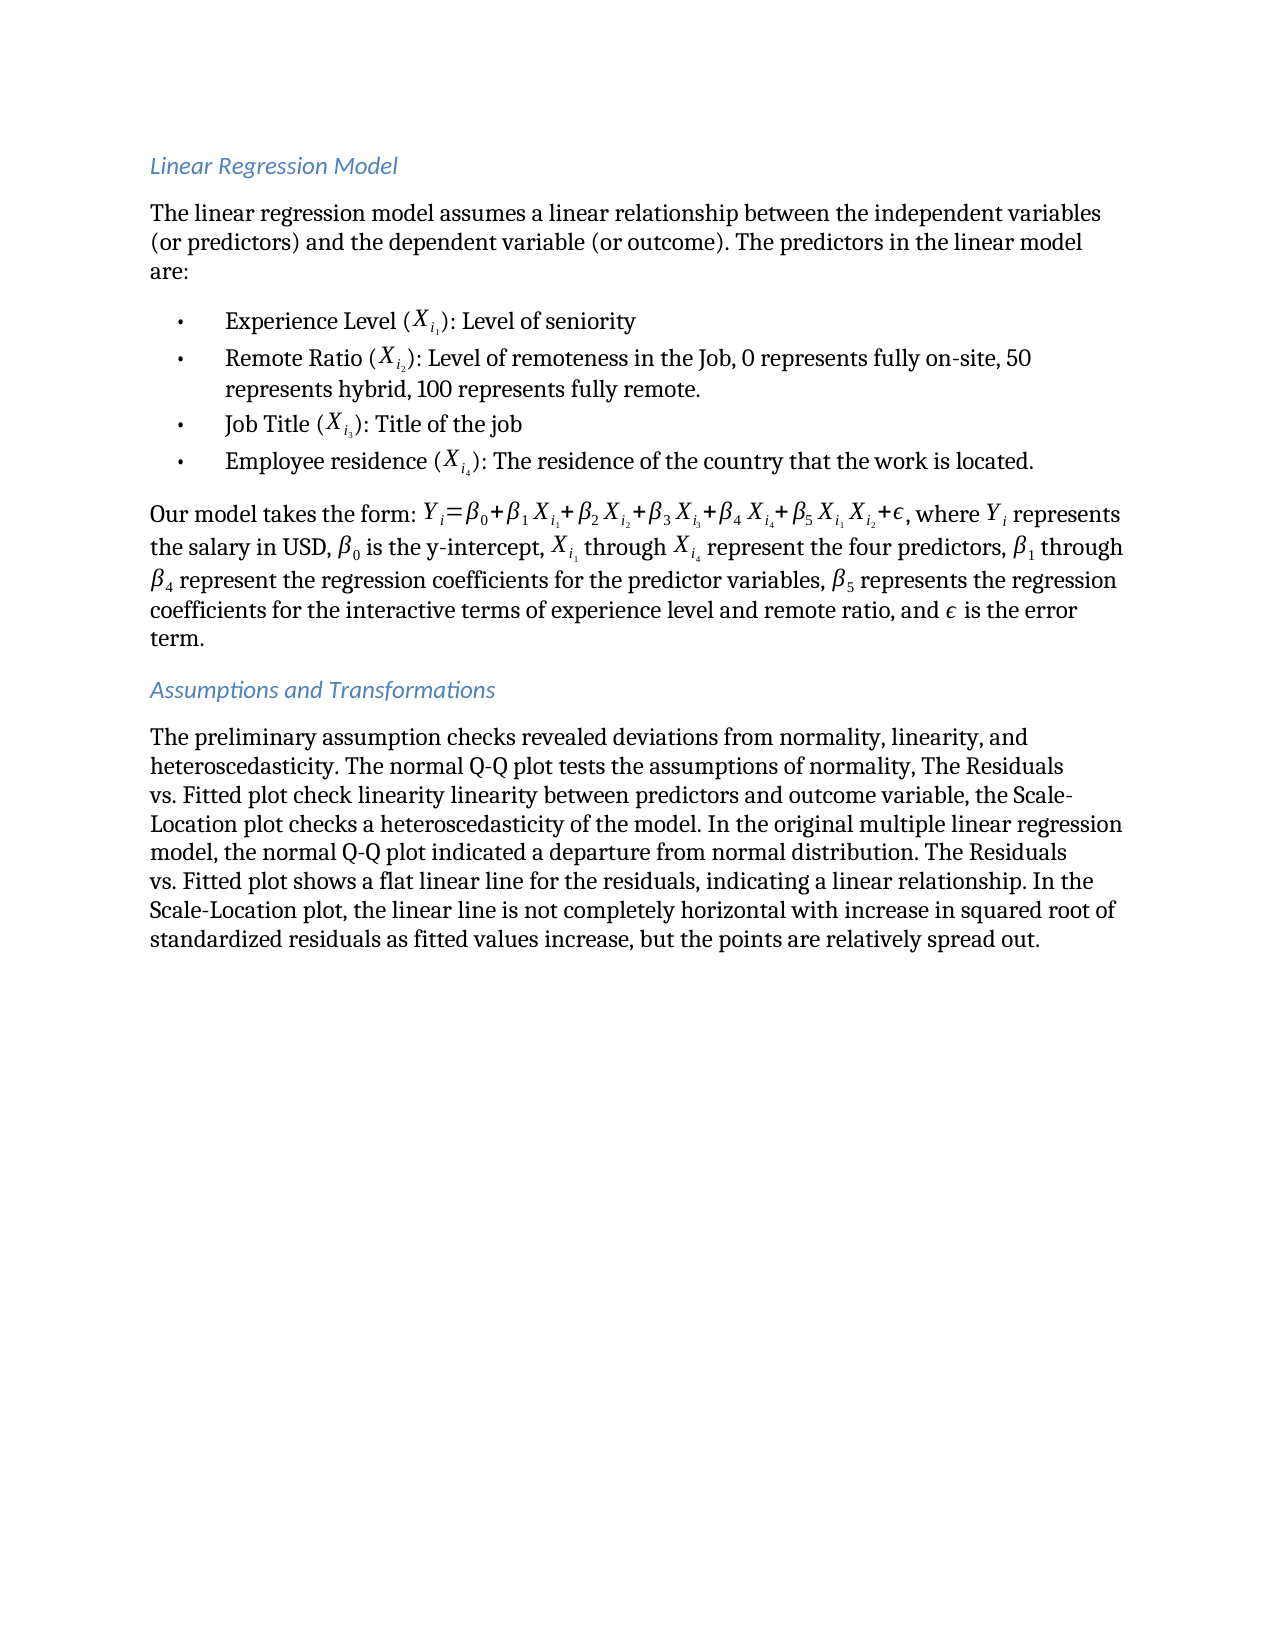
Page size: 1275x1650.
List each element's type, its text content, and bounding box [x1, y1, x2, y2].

text Our model takes the form: , where represents the salary in USD, is the y-intercept, through represent the four predictors, through represent the regression coefficients for the predictor variables, represents the regression coefficients for the interactive terms of experience level and remote ratio, and is the error term. [150, 497, 1125, 653]
text The linear regression model assumes a linear relationship between the independent variables (or predictors) and the dependent variable (or outcome). The predictors in the linear model are: [150, 199, 1125, 286]
list Experience Level (): Level of seniority [175, 304, 1125, 338]
subtitle Linear Regression Model [150, 150, 1125, 181]
list Job Title (): Title of the job [175, 408, 1125, 441]
list Remote Ratio (): Level of remoteness in the Job, 0 represents fully on-site, 50 represents hybrid, 100 represents fully remote. [175, 342, 1125, 404]
text The preliminary assumption checks revealed deviations from normality, linearity, and heteroscedasticity. The normal Q-Q plot tests the assumptions of normality, The Residuals vs. Fitted plot check linearity linearity between predictors and outcome variable, the Scale-Location plot checks a heteroscedasticity of the model. In the original multiple linear regression model, the normal Q-Q plot indicated a departure from normal distribution. The Residuals vs. Fitted plot shows a flat linear line for the residuals, indicating a linear relationship. In the Scale-Location plot, the linear line is not completely horizontal with increase in squared root of standardized residuals as fitted values increase, but the points are relatively spread out. [150, 723, 1125, 953]
subtitle Assumptions and Transformations [150, 674, 1125, 704]
list Employee residence (): The residence of the country that the work is located. [175, 445, 1125, 478]
